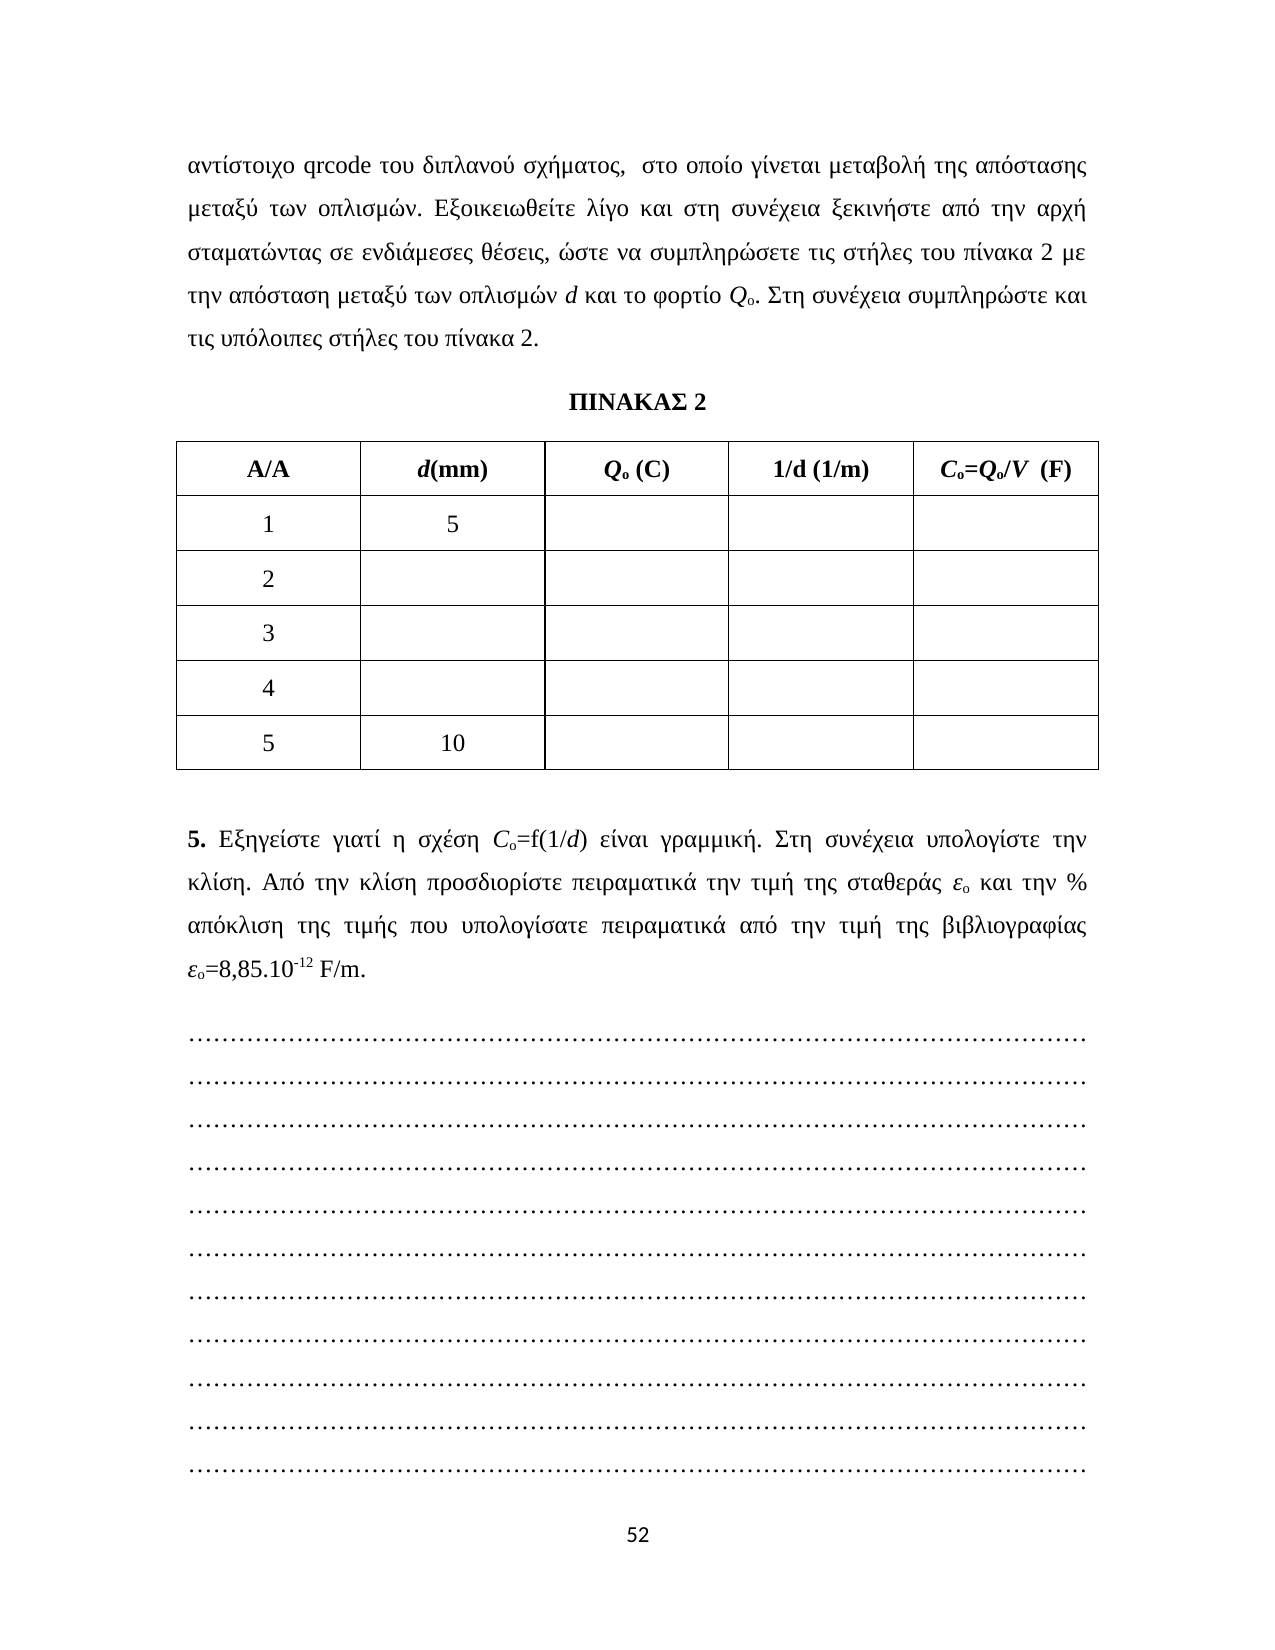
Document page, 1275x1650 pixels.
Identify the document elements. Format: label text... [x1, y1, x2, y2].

table_cell [914, 496, 1098, 550]
table_cell [729, 551, 913, 605]
table_cell 3 [177, 606, 360, 660]
table_header Co=Qo/V (F) [914, 442, 1098, 495]
table_cell [914, 716, 1098, 769]
table_cell [361, 551, 544, 605]
table_cell [914, 606, 1098, 660]
table_cell [361, 606, 544, 660]
table_cell [546, 661, 728, 714]
table_cell 5 [177, 716, 360, 769]
text 5. Εξηγείστε γιατί η σχέση Co=f(1/d) είναι γραμμική. Στη συνέχεια υπολογίστε την κλίση. Από την κλίση προσδιορίστε πειραματικά την τιμή της σταθεράς εo και την % απόκλιση της τιμής που υπολογίσατε πειραματικά από την τιμή της βιβλιογραφίας εο=8,85.10-12 F/m. [187, 824, 1087, 982]
table_cell 10 [361, 716, 544, 769]
table_cell 2 [177, 551, 360, 605]
table_header 1/d (1/m) [729, 442, 913, 495]
table_cell [546, 496, 728, 550]
table_cell 5 [361, 496, 544, 550]
table_cell 1 [177, 496, 360, 550]
table_cell [361, 661, 544, 714]
table_cell [914, 661, 1098, 714]
table_cell 4 [177, 661, 360, 714]
table_cell [729, 606, 913, 660]
table_header Qo (C) [546, 442, 728, 495]
table_header Α/Α [177, 442, 360, 495]
table_cell [914, 551, 1098, 605]
table_cell [729, 496, 913, 550]
table_cell [546, 716, 728, 769]
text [187, 1018, 1087, 1478]
text ΠΙΝΑΚΑΣ 2 [187, 387, 1087, 416]
table_cell [546, 551, 728, 605]
table_cell [546, 606, 728, 660]
table_header d(mm) [361, 442, 544, 495]
table_cell [729, 661, 913, 714]
table_cell [729, 716, 913, 769]
